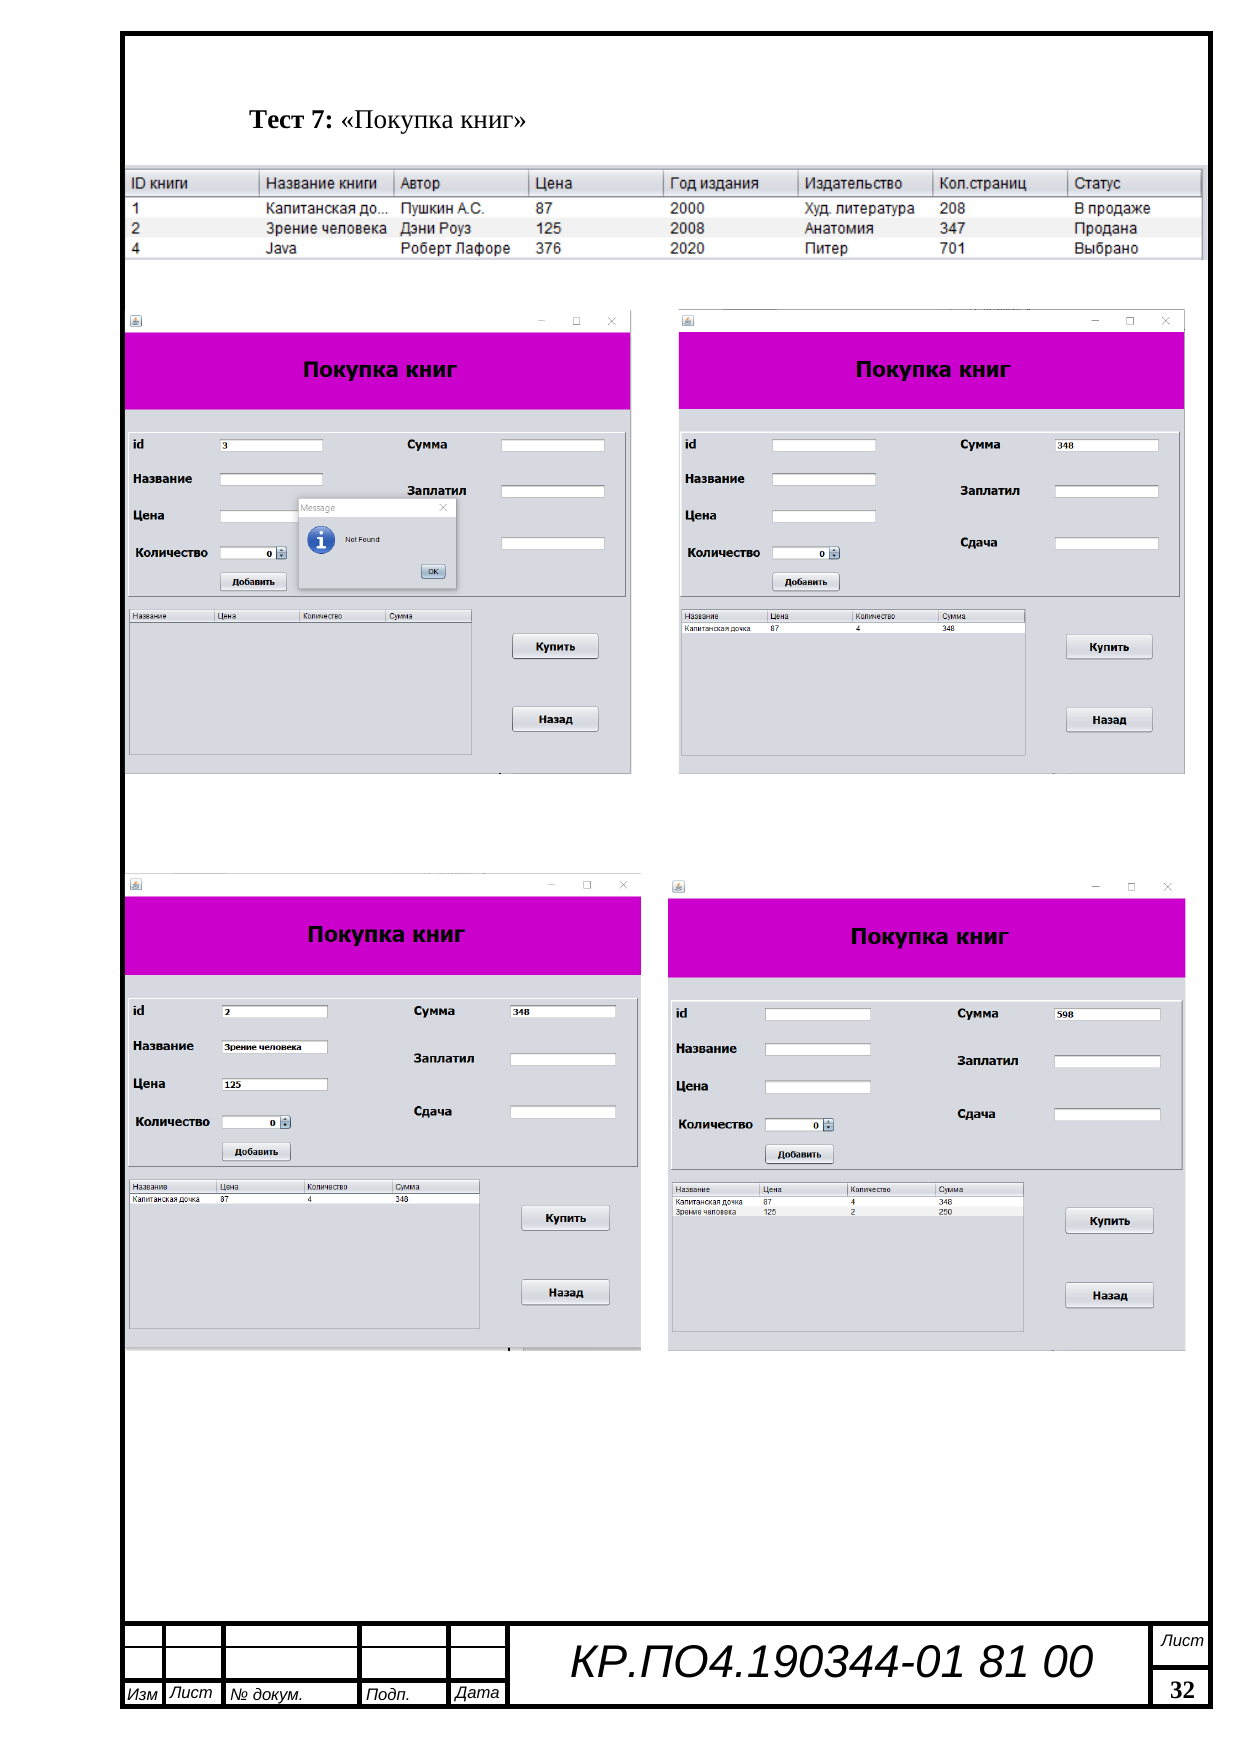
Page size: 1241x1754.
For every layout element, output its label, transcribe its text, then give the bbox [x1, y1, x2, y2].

table_cell Изм [125, 1683, 162, 1704]
table_cell КР.ПО4.190344-01 81 00 [510, 1626, 1148, 1704]
table_cell Дата [451, 1683, 505, 1704]
table_cell [226, 1648, 357, 1678]
picture [124, 310, 632, 774]
table_header Тест 7: «Покупка книг» [125, 36, 1208, 165]
table_header Тест 7: «Покупка книг» [125, 260, 1208, 1621]
picture [124, 873, 641, 1351]
table_cell [166, 1626, 221, 1646]
table_cell Лист [1153, 1626, 1208, 1665]
table_cell № докум. [226, 1683, 357, 1704]
picture [668, 876, 1186, 1351]
table_cell 32 [1153, 1670, 1208, 1704]
table_cell [125, 1626, 162, 1646]
table_cell [125, 1648, 162, 1678]
table_cell [451, 1648, 505, 1678]
table_cell [362, 1626, 446, 1646]
table_cell [226, 1626, 357, 1646]
table_cell Подп. [362, 1683, 446, 1704]
picture [124, 165, 1208, 260]
picture [678, 309, 1185, 774]
table_cell Лист [166, 1683, 221, 1704]
table_cell [166, 1648, 221, 1678]
table_cell [451, 1626, 505, 1646]
table_cell [362, 1648, 446, 1678]
